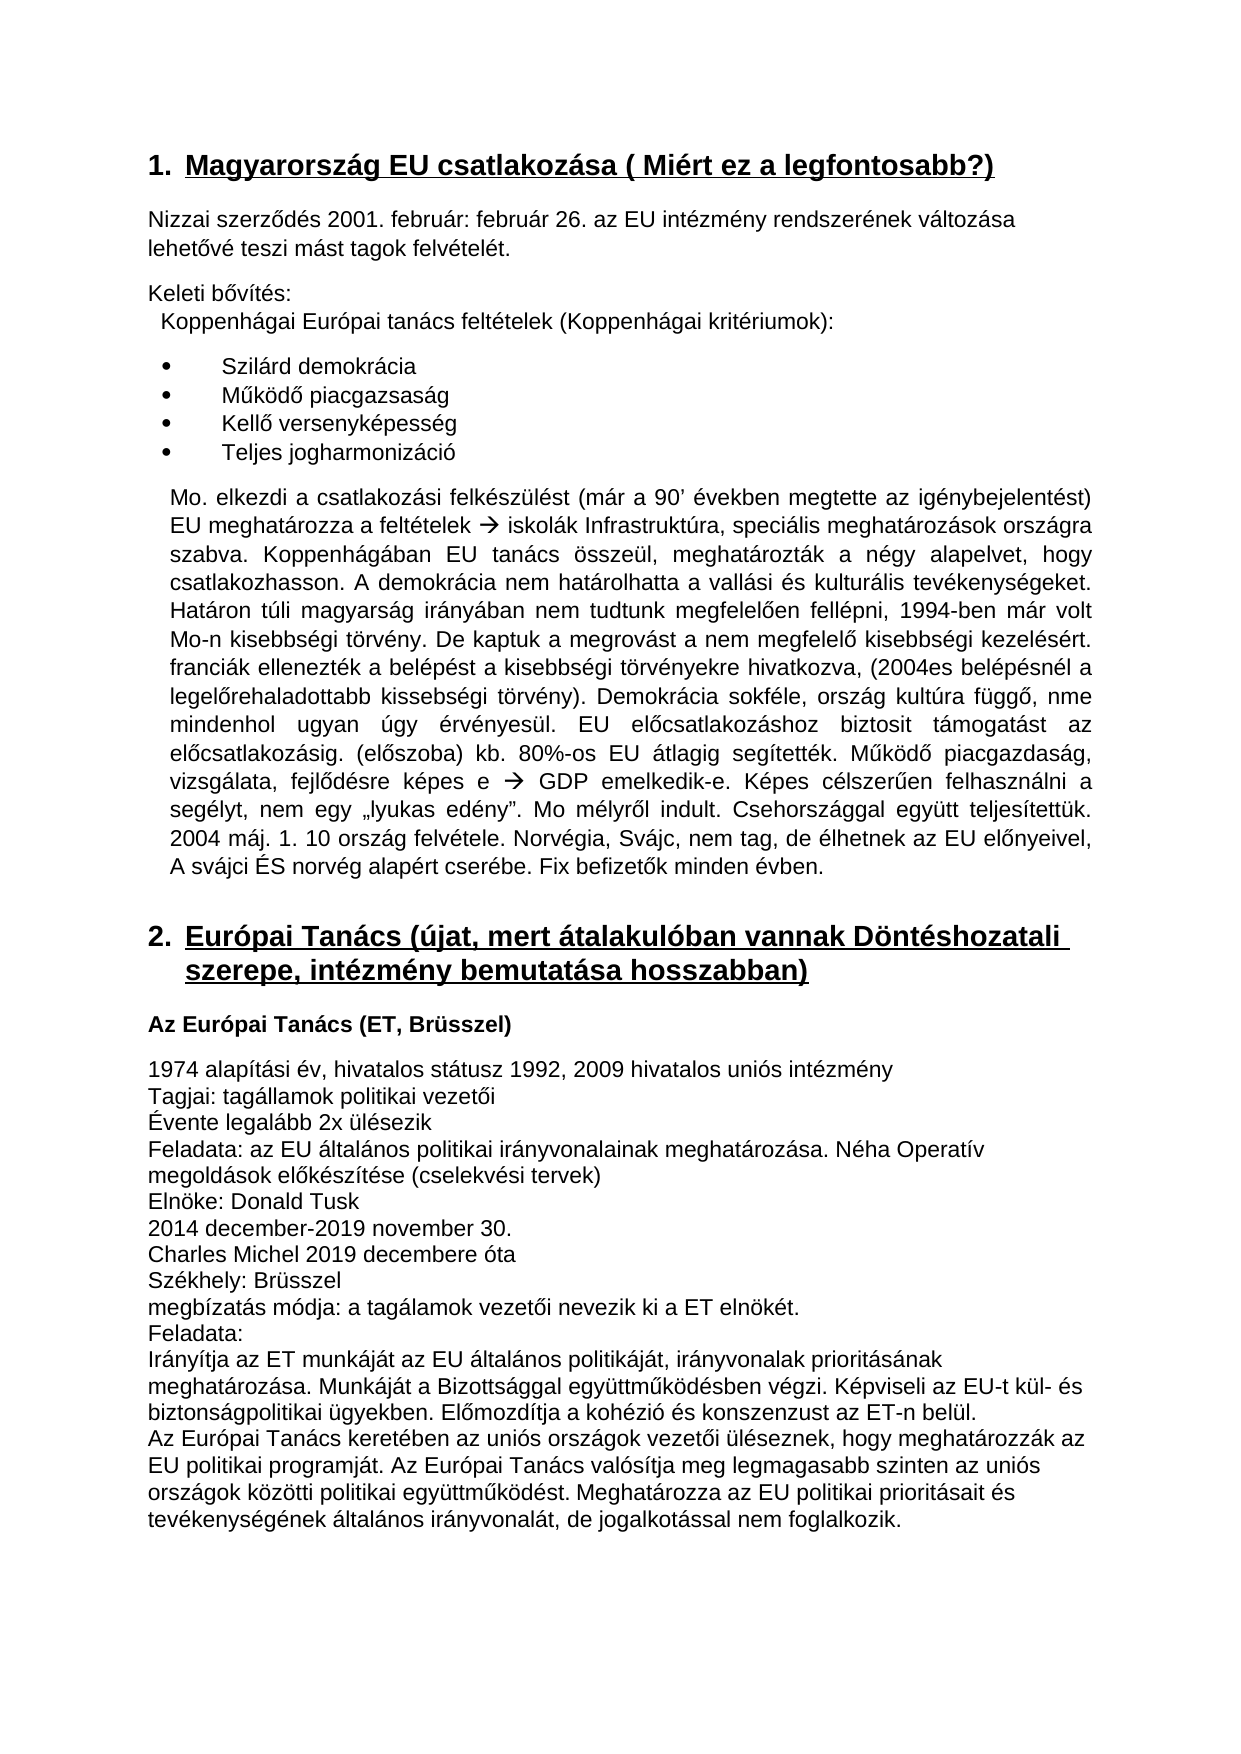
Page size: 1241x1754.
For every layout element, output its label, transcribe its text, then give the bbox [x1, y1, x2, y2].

text megbízatás módja: a tagálamok vezetői nevezik ki a ET elnökét. [148, 1294, 1093, 1320]
list Kellő versenyképesség [148, 410, 1093, 436]
text 1974 alapítási év, hivatalos státusz 1992, 2009 hivatalos uniós intézmény [148, 1056, 1093, 1083]
list Európai Tanács (újat, mert átalakulóban vannak Döntéshozatali szerepe, intézmény bemutatása hosszabban) [148, 919, 1093, 986]
list Magyarország EU csatlakozása ( Miért ez a legfontosabb?) [148, 148, 1093, 181]
text Az Európai Tanács keretében az uniós országok vezetői üléseznek, hogy meghatározzák az EU politikai programját. Az Európai Tanács valósítja meg legmagasabb szinten az uniós országok közötti politikai együttműködést. Meghatározza az EU politikai prioritásait és tevékenységének általános irányvonalát, de jogalkotással nem foglalkozik. [148, 1425, 1093, 1532]
list Szilárd demokrácia [148, 353, 1093, 379]
text Tagjai: tagállamok politikai vezetői Évente legalább 2x ülésezik Feladata: az EU általános politikai irányvonalainak meghatározása. Néha Operatív megoldások előkészítése (cselekvési tervek) Elnöke: Donald Tusk 2014 december-2019 november 30. Charles Michel 2019 decembere óta [148, 1083, 1093, 1267]
list Teljes jogharmonizáció [148, 438, 1093, 465]
text Mo. elkezdi a csatlakozási felkészülést (már a 90’ években megtette az igénybejelentést) EU meghatározza a feltételek iskolák Infrastruktúra, speciális meghatározások országra szabva. Koppenhágában EU tanács összeül, meghatározták a négy alapelvet, hogy csatlakozhasson. A demokrácia nem határolhatta a vallási és kulturális tevékenységeket. Határon túli magyarság irányában nem tudtunk megfelelően fellépni, 1994-ben már volt Mo-n kisebbségi törvény. De kaptuk a megrovást a nem megfelelő kisebbségi kezelésért. franciák ellenezték a belépést a kisebbségi törvényekre hivatkozva, (2004es belépésnél a legelőrehaladottabb kissebségi törvény). Demokrácia sokféle, ország kultúra függő, nme mindenhol ugyan úgy érvényesül. EU előcsatlakozáshoz biztosit támogatást az előcsatlakozásig. (előszoba) kb. 80%-os EU átlagig segítették. Működő piacgazdaság, vizsgálata, fejlődésre képes e GDP emelkedik-e. Képes célszerűen felhasználni a segélyt, nem egy „lyukas edény”. Mo mélyről indult. Csehországgal együtt teljesítettük. 2004 máj. 1. 10 ország felvétele. Norvégia, Svájc, nem tag, de élhetnek az EU előnyeivel, A svájci ÉS norvég alapért cserébe. Fix befizetők minden évben. [169, 484, 1093, 880]
text Feladata: Irányítja az ET munkáját az EU általános politikáját, irányvonalak prioritásának meghatározása. Munkáját a Bizottsággal együttműködésben végzi. Képviseli az EU-t kül- és biztonságpolitikai ügyekben. Előmozdítja a kohézió és konszenzust az ET-n belül. [148, 1320, 1093, 1425]
list Működő piacgazsaság [148, 382, 1093, 408]
list Nizzai szerződés 2001. február: február 26. az EU intézmény rendszerének változása lehetővé teszi mást tagok felvételét. [148, 206, 1093, 261]
text Keleti bővítés: Koppenhágai Európai tanács feltételek (Koppenhágai kritériumok): [148, 280, 1093, 334]
text Az Európai Tanács (ET, Brüsszel) [148, 1011, 1093, 1038]
text Székhely: Brüsszel [148, 1267, 1093, 1294]
